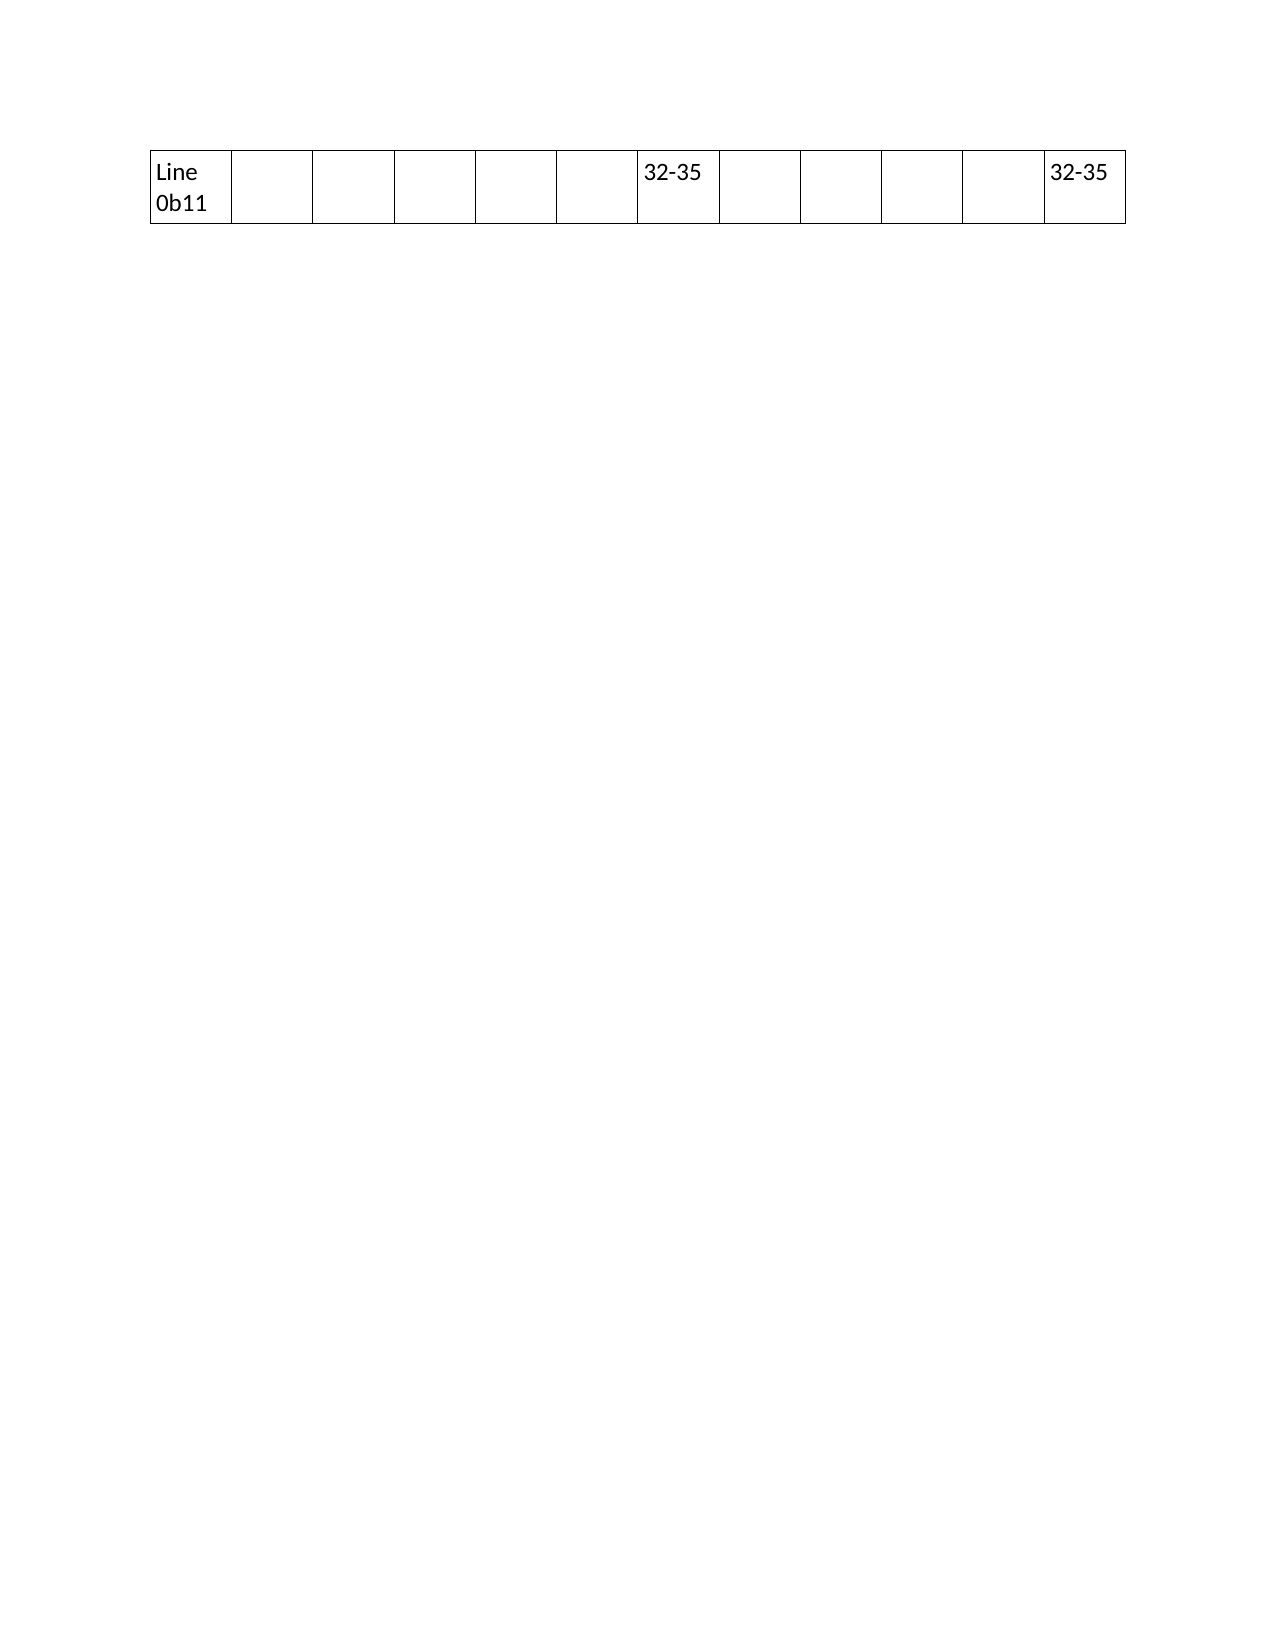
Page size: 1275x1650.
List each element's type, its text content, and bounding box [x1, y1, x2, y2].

table_cell [882, 151, 962, 223]
table_cell [395, 151, 475, 223]
table_cell [232, 151, 312, 223]
table_cell 32-35 [638, 151, 719, 223]
table_cell [476, 151, 556, 223]
table_cell [801, 151, 881, 223]
table_cell [963, 151, 1044, 223]
table_cell Line 0b11 [151, 151, 231, 223]
table_cell 32-35 [1045, 151, 1125, 223]
table_cell [313, 151, 394, 223]
table_cell [557, 151, 637, 223]
table_cell [720, 151, 800, 223]
